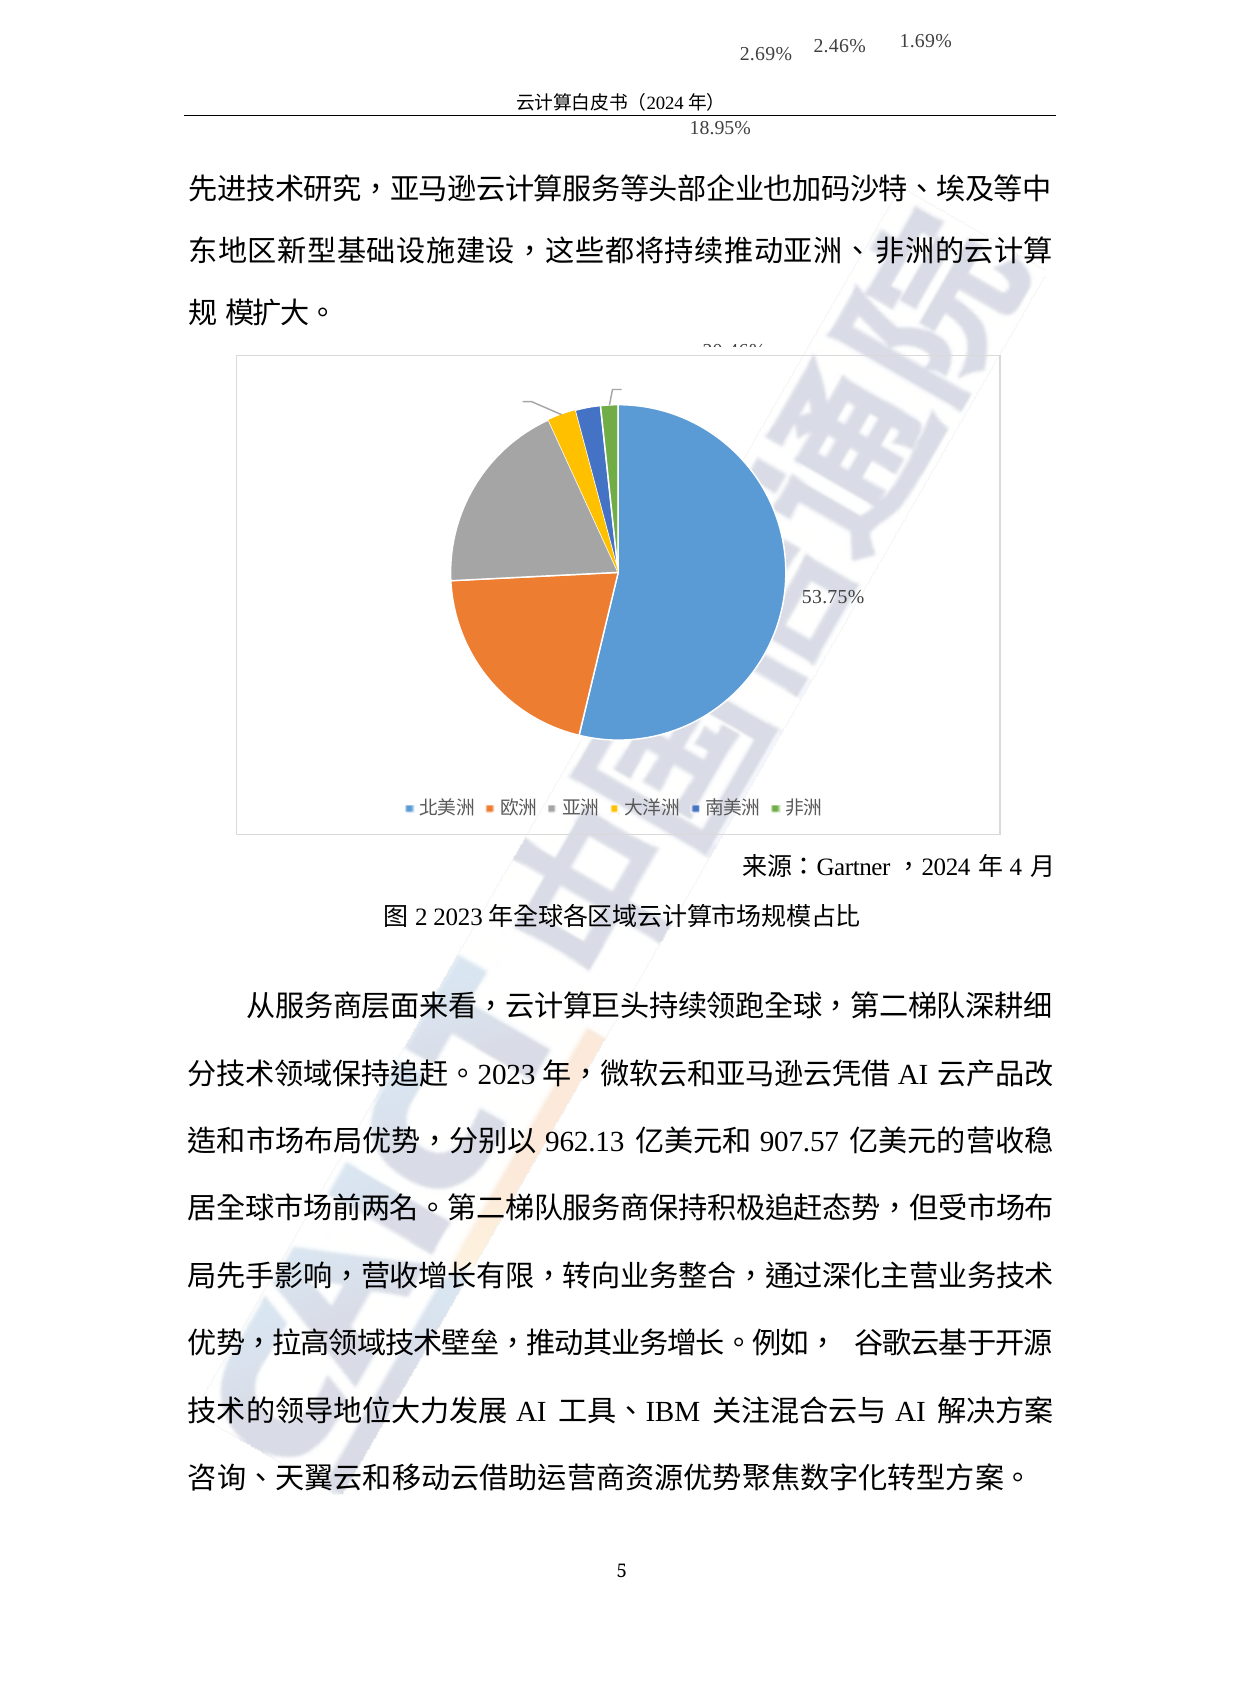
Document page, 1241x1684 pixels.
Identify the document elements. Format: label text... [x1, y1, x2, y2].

table_header 53.75% [794, 356, 999, 768]
picture [194, 882, 1046, 986]
text 图 2 2023 年全球各区域云计算市场规模占比 [383, 901, 1056, 931]
picture [194, 332, 1046, 851]
text 先进技术研究，亚马逊云计算服务等头部企业也加码沙特、埃及等中 东地区新型基础设施建设，这些都将持续推动亚洲、非洲的云计算规 模扩大。 [188, 168, 1053, 332]
table_cell 北美洲 欧洲 亚洲 大洋洲 南美洲 非洲 [237, 768, 999, 833]
text 从服务商层面来看，云计算巨头持续领跑全球，第二梯队深耕细 分技术领域保持追赶。2023 年，微软云和亚马逊云凭借 AI 云产品改 造和市场布局优势，分别以 962.13 亿美元和 907.57 亿美元的营收稳 居全球市场前两名。第二梯队服务商保持积极追赶态势，但受市场布 局先手影响，营收增长有限，转向业务整合，通过深化主营业务技术 优势，拉高领域技术壁垒，推动其业务增长。例如， 谷歌云基于开源 技术的领导地位大力发展 AI 工具、IBM 关注混合云与 AI 解决方案 咨询、天翼云和移动云借助运营商资源优势聚焦数字化转型方案。 [188, 986, 1054, 1497]
text 来源：Gartner ，2024 年 4 月 [184, 851, 1056, 882]
table_header [237, 356, 793, 768]
